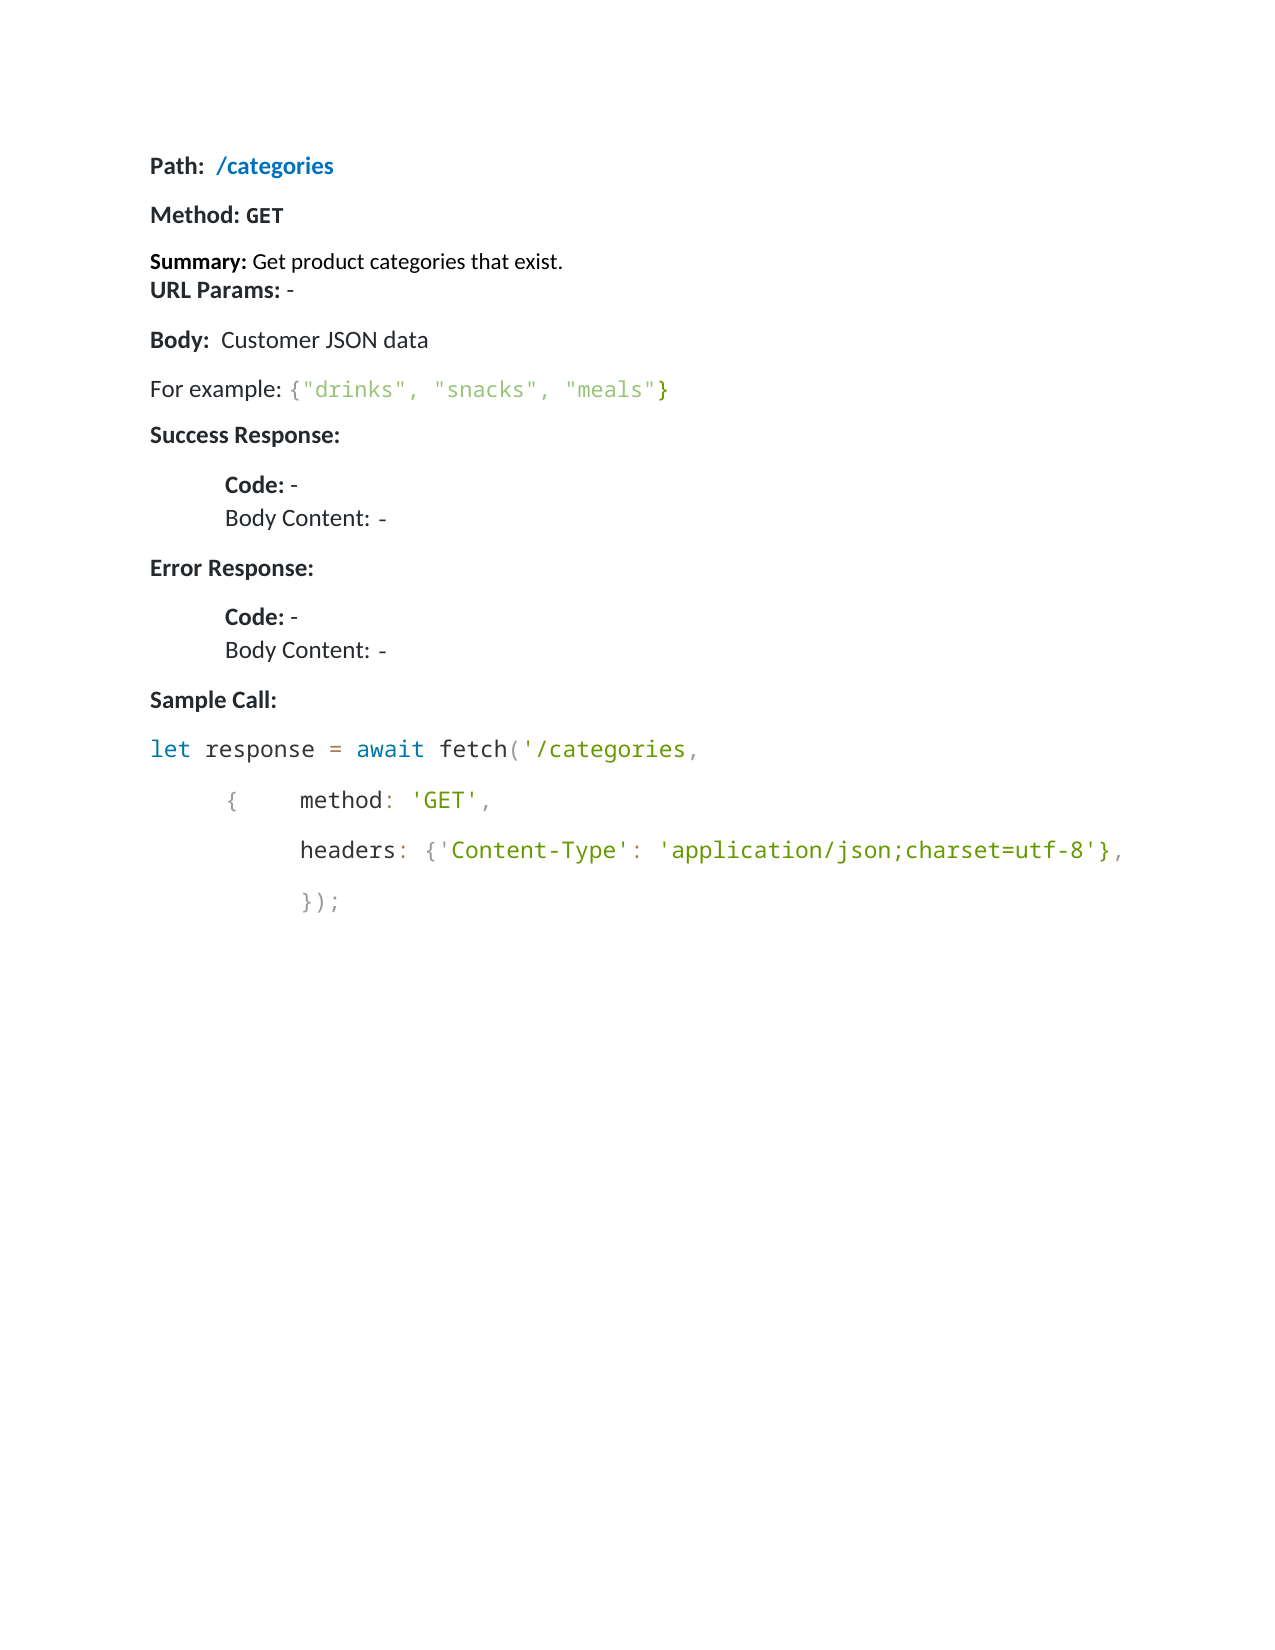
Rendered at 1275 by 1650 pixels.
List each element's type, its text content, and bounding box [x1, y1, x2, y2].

text For example: {"drinks", "snacks", "meals"} [150, 373, 1125, 403]
text Path: /categories [150, 150, 1125, 181]
text headers: {'Content-Type': 'application/json;charset=utf-8'}, [225, 834, 1125, 866]
text Sample Call: [150, 684, 1125, 714]
text let response = await fetch('/categories, [150, 733, 1125, 765]
text }); [225, 885, 1125, 916]
text Success Response: [150, 420, 1125, 450]
text Code: - Body Content: - [225, 469, 1125, 533]
text Summary: Get product categories that exist. [150, 249, 1125, 274]
text Error Response: [150, 552, 1125, 582]
text URL Params: - [150, 274, 1125, 305]
text { method: 'GET', [150, 784, 1125, 815]
text Body: Customer JSON data [150, 324, 1125, 354]
text Code: - Body Content: - [225, 601, 1125, 665]
text Method: GET [150, 199, 1125, 230]
